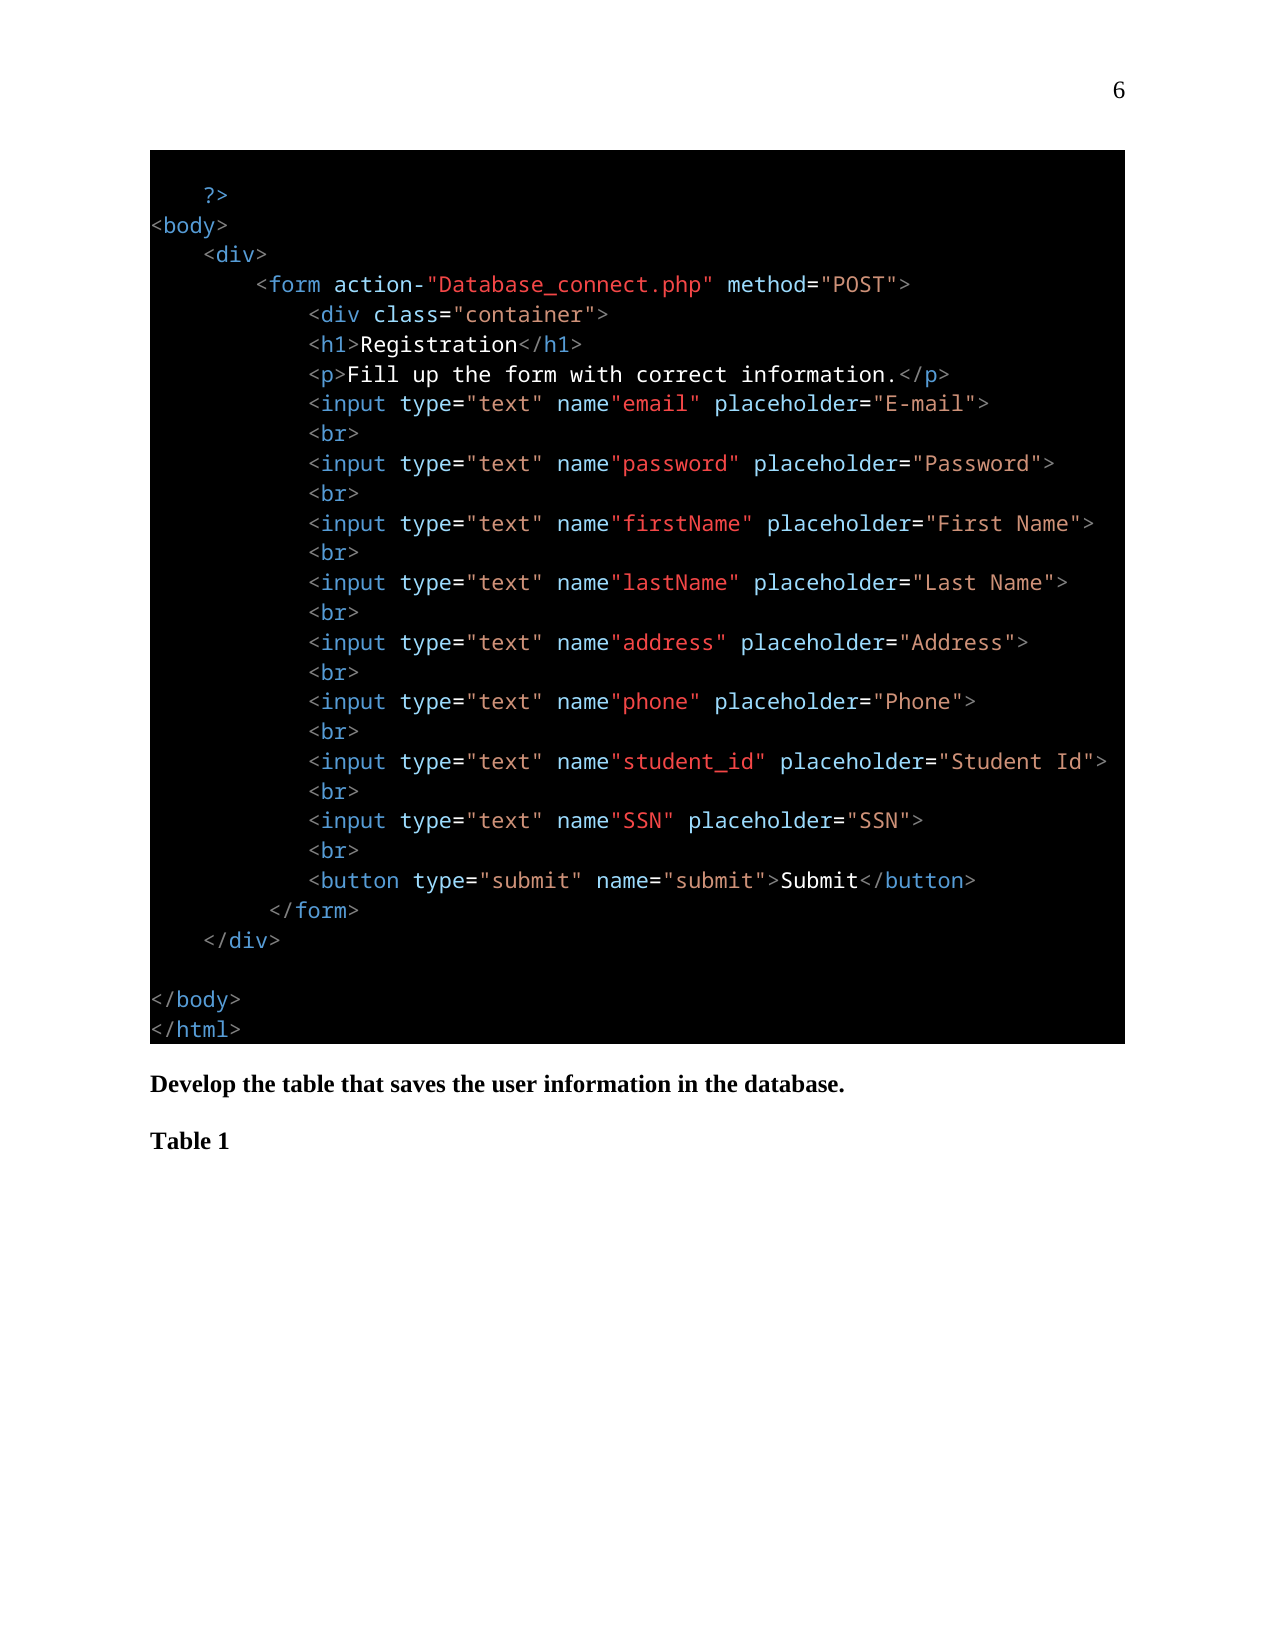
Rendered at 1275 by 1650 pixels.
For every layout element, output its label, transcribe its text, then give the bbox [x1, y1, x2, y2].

text <body> [150, 209, 1125, 239]
text <input type="text" name"phone" placeholder="Phone"> [150, 686, 1125, 716]
text <div> [150, 239, 1125, 269]
text <input type="text" name"student_id" placeholder="Student Id"> [150, 746, 1125, 776]
text <br> [150, 537, 1125, 567]
text <br> [150, 478, 1125, 507]
text <button type="submit" name="submit">Submit</button> [150, 865, 1125, 895]
text <br> [150, 418, 1125, 448]
text <br> [150, 597, 1125, 627]
text <br> [150, 835, 1125, 865]
text <input type="text" name"SSN" placeholder="SSN"> [150, 805, 1125, 835]
text <input type="text" name"lastName" placeholder="Last Name"> [150, 567, 1125, 597]
text </div> [150, 924, 1125, 954]
text </body> [150, 984, 1125, 1014]
text <input type="text" name"email" placeholder="E-mail"> [150, 388, 1125, 418]
text <h1>Registration</h1> [150, 329, 1125, 358]
text <input type="text" name"password" placeholder="Password"> [150, 448, 1125, 478]
text <br> [150, 776, 1125, 805]
text <form action-"Database_connect.php" method="POST"> [150, 269, 1125, 299]
text Develop the table that saves the user information in the database. [150, 1069, 1125, 1097]
text Table 1 [150, 1126, 1125, 1155]
text <br> [150, 656, 1125, 686]
text </form> [150, 895, 1125, 924]
text <p>Fill up the form with correct information.</p> [150, 358, 1125, 388]
text <div class="container"> [150, 299, 1125, 329]
text <input type="text" name"address" placeholder="Address"> [150, 627, 1125, 656]
text </html> [150, 1014, 1125, 1044]
text <br> [150, 716, 1125, 746]
text ?> [150, 180, 1125, 209]
text <input type="text" name"firstName" placeholder="First Name"> [150, 507, 1125, 537]
